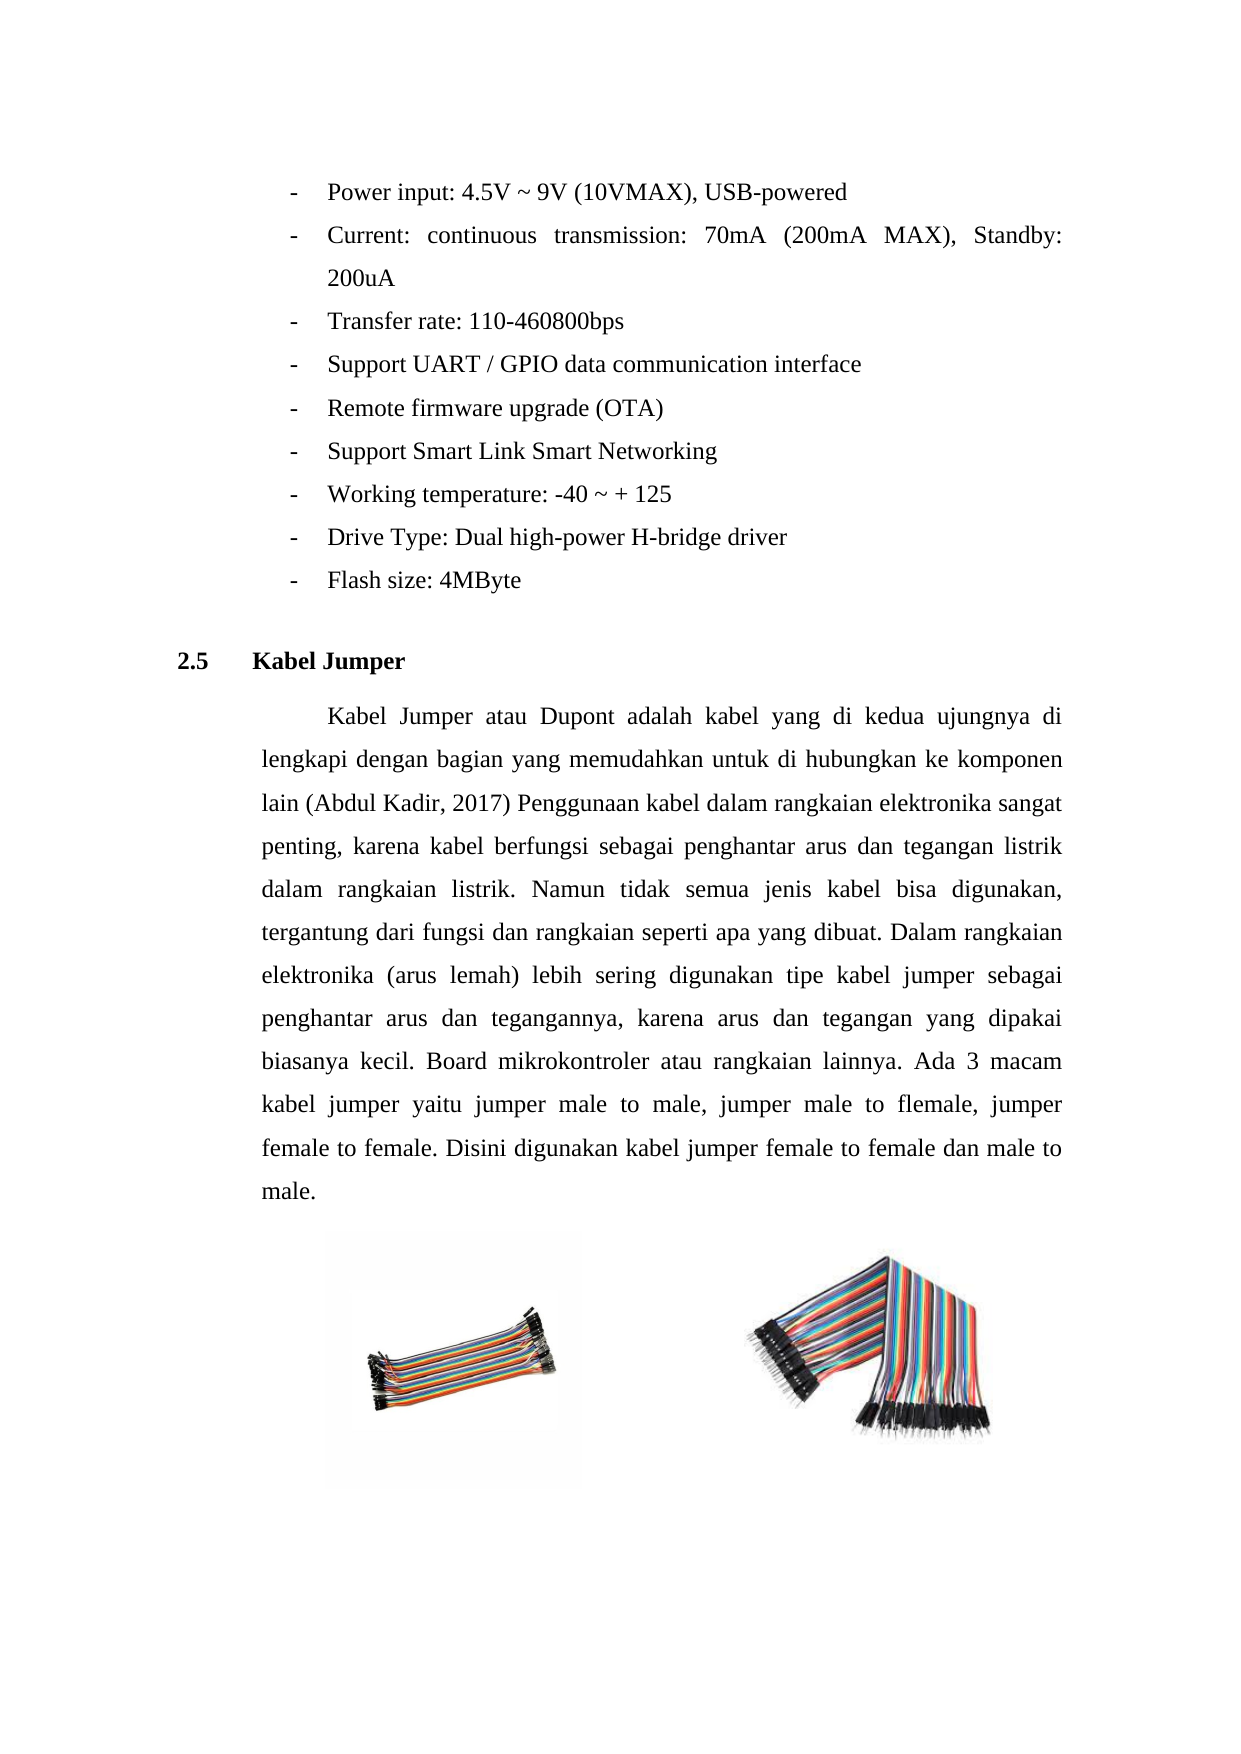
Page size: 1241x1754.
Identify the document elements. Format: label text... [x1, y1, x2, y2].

list Power input: 4.5V ~ 9V (10VMAX), USB-powered [289, 177, 1063, 206]
list Transfer rate: 110-460800bps [289, 306, 1063, 335]
picture [325, 1231, 583, 1489]
list Current: continuous transmission: 70mA (200mA MAX), Standby: 200uA [289, 220, 1063, 292]
table_header [264, 1221, 663, 1512]
list Flash size: 4MByte [289, 565, 1063, 594]
text Kabel Jumper atau Dupont adalah kabel yang di kedua ujungnya di lengkapi dengan bagian yang memudahkan untuk di hubungkan ke komponen lain (Abdul Kadir, 2017) Penggunaan kabel dalam rangkaian elektronika sangat penting, karena kabel berfungsi sebagai penghantar arus dan tegangan listrik dalam rangkaian listrik. Namun tidak semua jenis kabel bisa digunakan, tergantung dari fungsi dan rangkaian seperti apa yang dibuat. Dalam rangkaian elektronika (arus lemah) lebih sering digunakan tipe kabel jumper sebagai penghantar arus dan tegangannya, karena arus dan tegangan yang dipakai biasanya kecil. Board mikrokontroler atau rangkaian lainnya. Ada 3 macam kabel jumper yaitu jumper male to male, jumper male to flemale, jumper female to female. Disini digunakan kabel jumper female to female dan male to male. [261, 701, 1063, 1204]
list Support Smart Link Smart Networking [289, 436, 1063, 464]
list Support UART / GPIO data communication interface [289, 349, 1063, 378]
picture [744, 1231, 994, 1481]
subtitle 2.5 Kabel Jumper [177, 646, 1063, 674]
table_header [665, 1221, 1064, 1512]
list Working temperature: -40 ~ + 125 [289, 479, 1063, 508]
list Remote firmware upgrade (OTA) [289, 393, 1063, 421]
list Drive Type: Dual high-power H-bridge driver [289, 522, 1063, 551]
